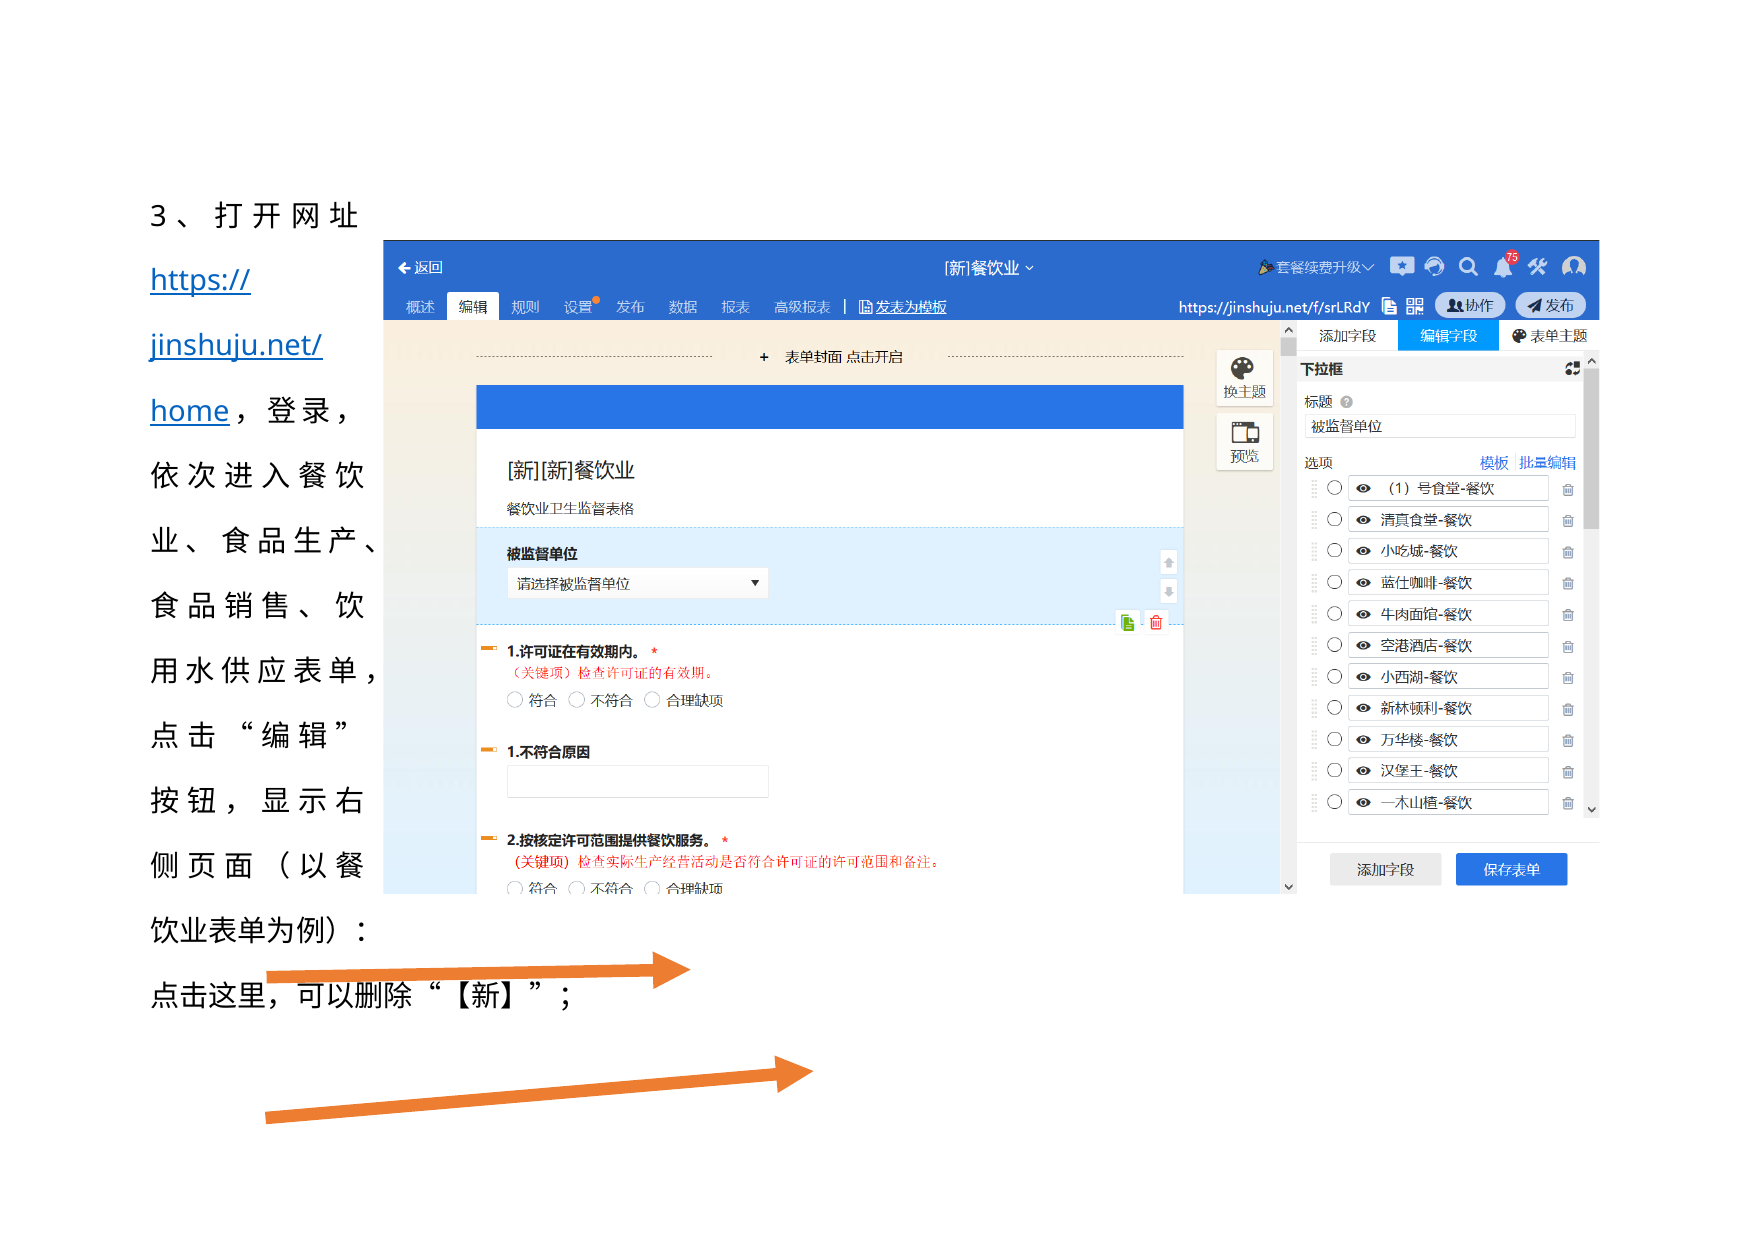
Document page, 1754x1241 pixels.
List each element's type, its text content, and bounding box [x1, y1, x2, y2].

text 点击这里，可以删除“【新】”； [150, 961, 1604, 1026]
picture [383, 240, 1600, 894]
